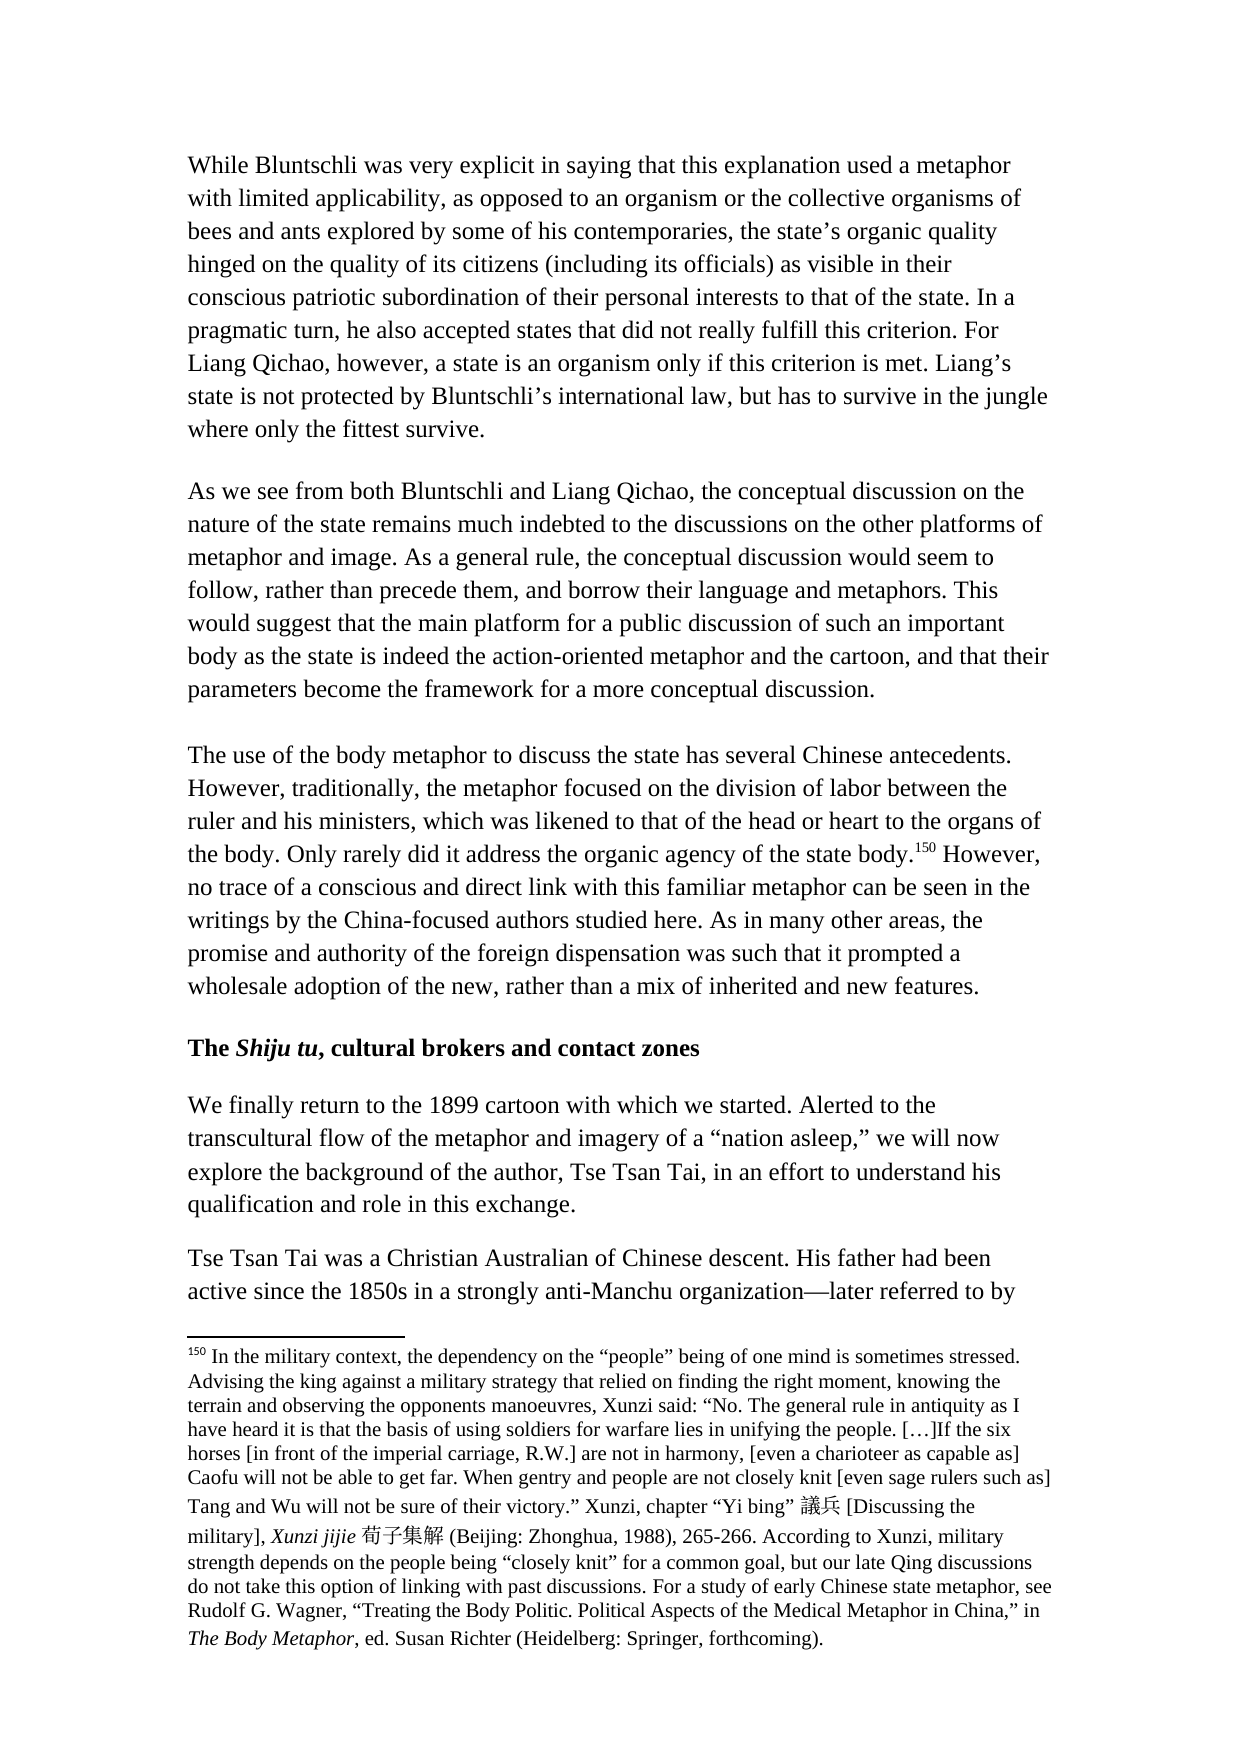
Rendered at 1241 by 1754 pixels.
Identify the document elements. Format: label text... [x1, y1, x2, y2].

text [187, 1243, 1053, 1305]
text As we see from both Bluntschli and Liang Qichao, the conceptual discussion on the nature of the state remains much indebted to the discussions on the other platforms of metaphor and image. As a general rule, the conceptual discussion would seem to follow, rather than precede them, and borrow their language and metaphors. This would suggest that the main platform for a public discussion of such an important body as the state is indeed the action-oriented metaphor and the cartoon, and that their parameters become the framework for a more conceptual discussion. [187, 476, 1053, 703]
text We finally return to the 1899 cartoon with which we started. Alerted to the transcultural flow of the metaphor and imagery of a “nation asleep,” we will now explore the background of the author, Tse Tsan Tai, in an effort to understand his qualification and role in this exchange. [187, 1091, 1053, 1218]
text While Bluntschli was very explicit in saying that this explanation used a metaphor with limited applicability, as opposed to an organism or the collective organisms of bees and ants explored by some of his contemporaries, the state’s organic quality hinged on the quality of its citizens (including its officials) as visible in their conscious patriotic subordination of their personal interests to that of the state. In a pragmatic turn, he also accepted states that did not really fulfill this criterion. For Liang Qichao, however, a state is an organism only if this criterion is met. Liang’s state is not protected by Bluntschli’s international law, but has to survive in the jungle where only the fittest survive. [187, 150, 1053, 443]
text The use of the body metaphor to discuss the state has several Chinese antecedents. However, traditionally, the metaphor focused on the division of labor between the ruler and his ministers, which was likened to that of the head or heart to the organs of the body. Only rarely did it address the organic agency of the state body. However, no trace of a conscious and direct link with this familiar metaphor can be seen in the writings by the China-focused authors studied here. As in many other areas, the promise and authority of the foreign dispensation was such that it prompted a wholesale adoption of the new, rather than a mix of inherited and new features. [187, 740, 1053, 1000]
text The Shiju tu, cultural brokers and contact zones [187, 1033, 1053, 1062]
